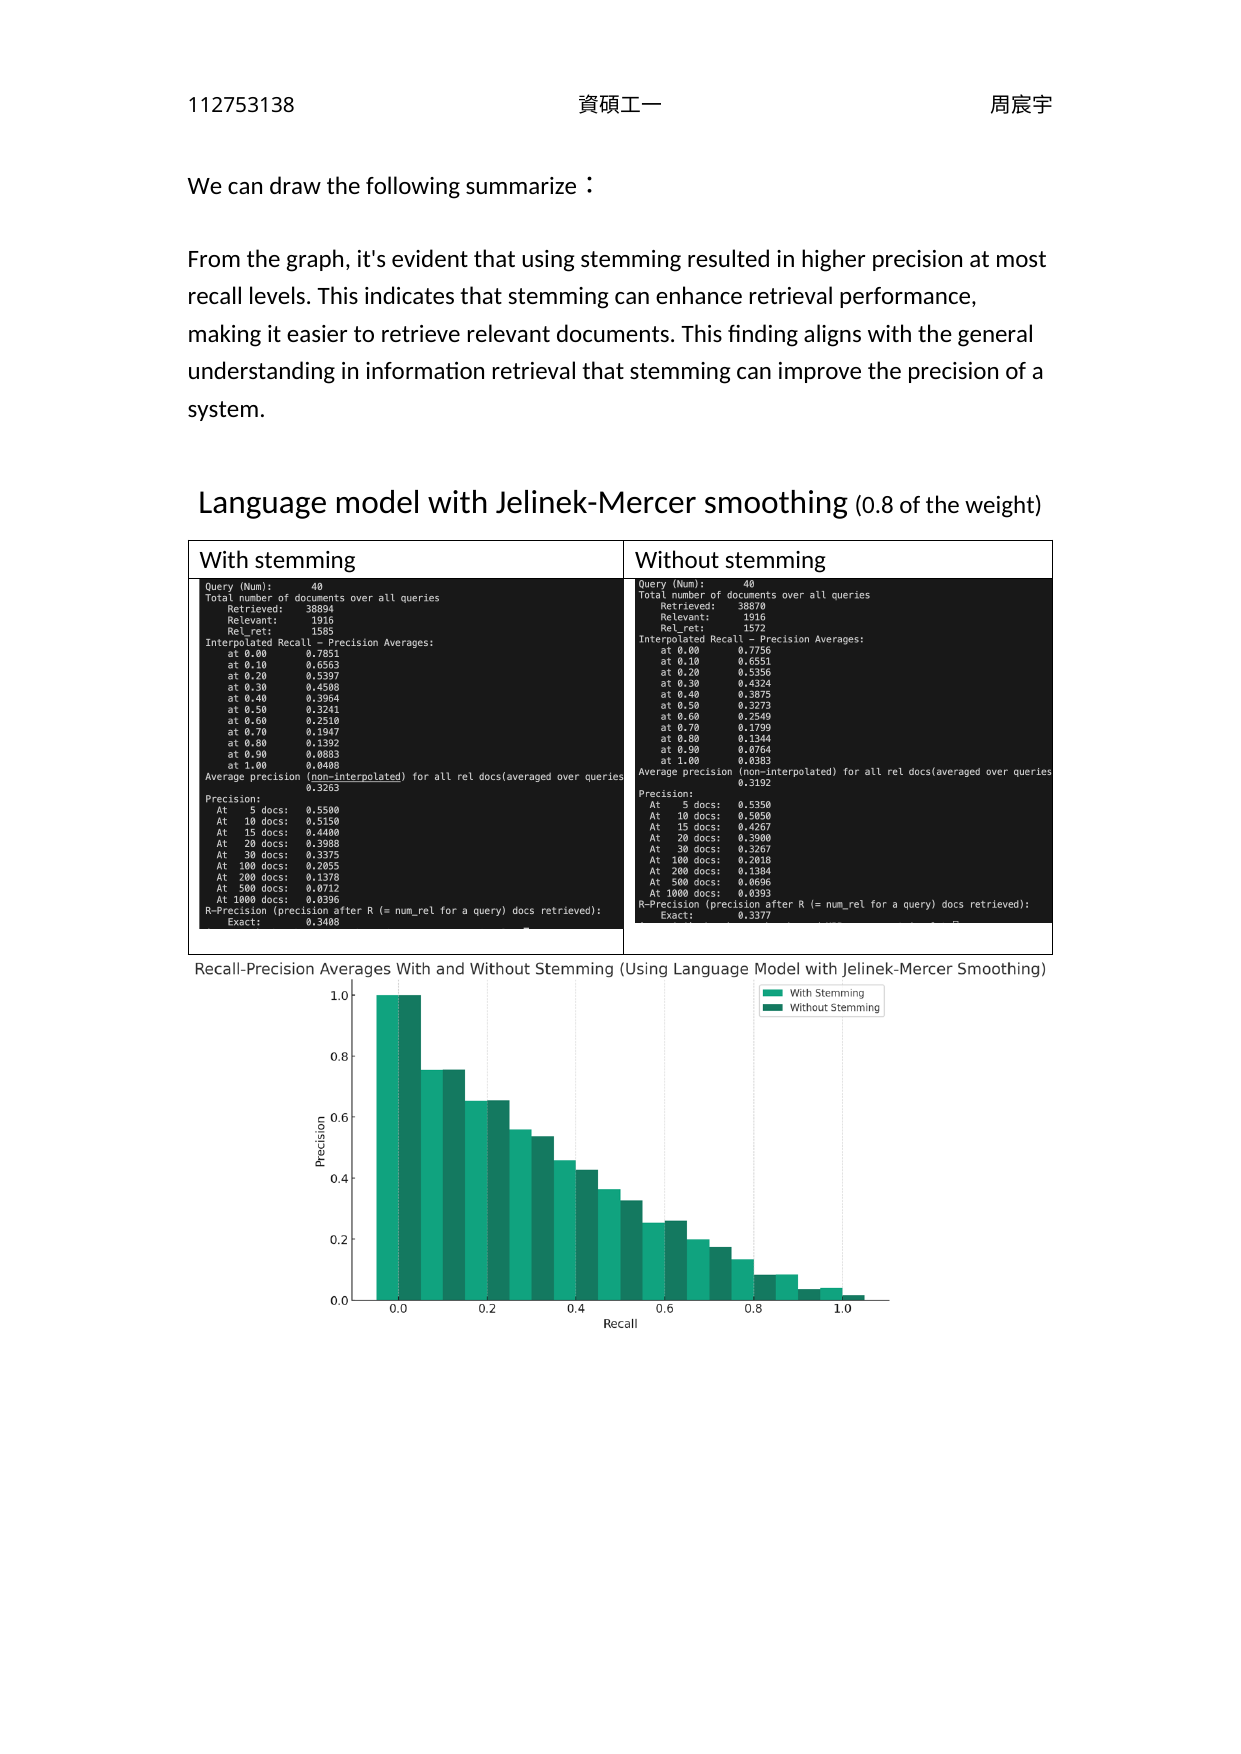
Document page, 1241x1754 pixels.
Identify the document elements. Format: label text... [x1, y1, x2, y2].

table_header Without stemming [624, 541, 1052, 578]
text We can draw the following summarize： [187, 164, 1053, 202]
table_header With stemming [189, 541, 623, 578]
picture [187, 955, 1053, 1337]
table_cell [189, 579, 623, 954]
picture [635, 579, 1053, 923]
text Language model with Jelinek-Mercer smoothing (0.8 of the weight) [187, 464, 1053, 539]
picture [199, 579, 624, 929]
table_cell [624, 579, 1052, 954]
text From the graph, it's evident that using stemming resulted in higher precision at most recall levels. This indicates that stemming can enhance retrieval performance, making it easier to retrieve relevant documents. This finding aligns with the general understanding in information retrieval that stemming can improve the precision of a system. [187, 239, 1053, 427]
